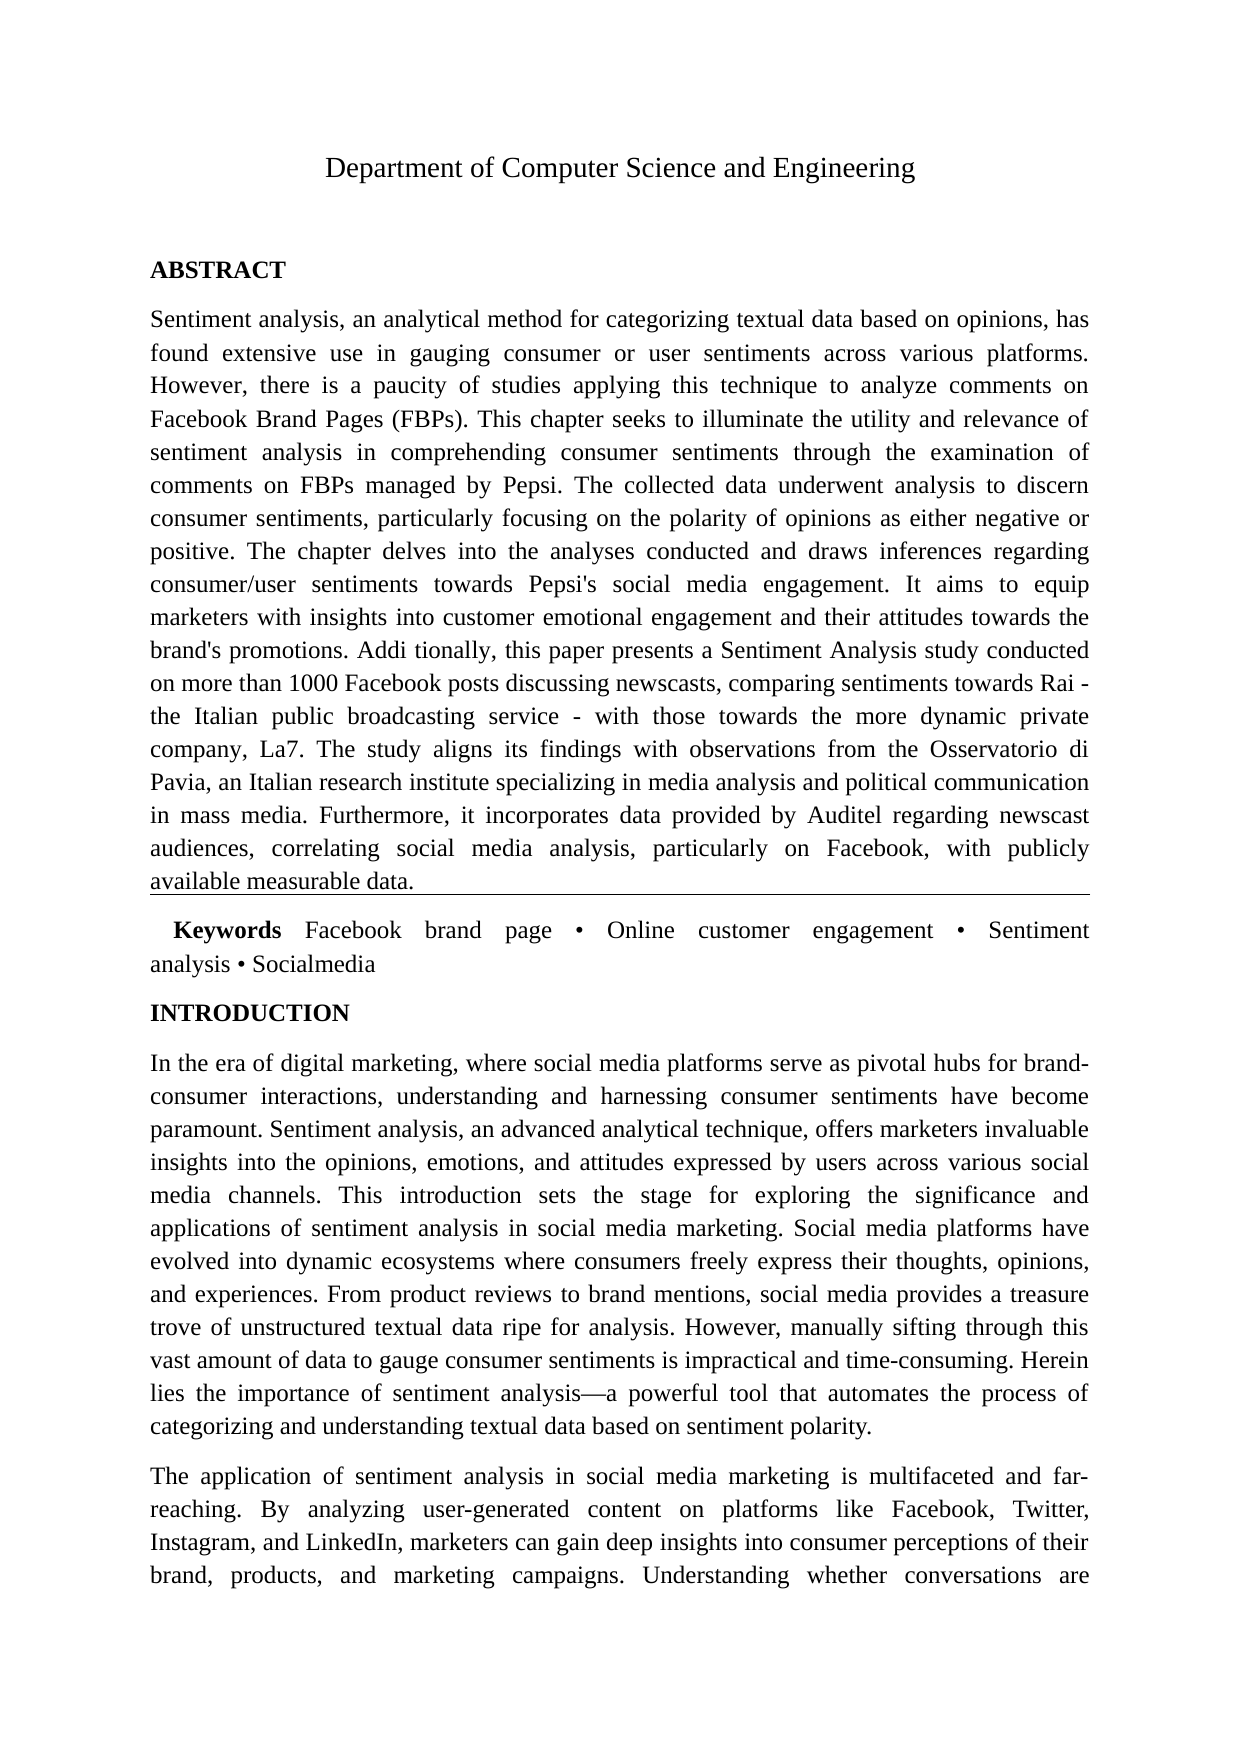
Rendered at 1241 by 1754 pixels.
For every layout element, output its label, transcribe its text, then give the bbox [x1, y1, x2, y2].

text In the era of digital marketing, where social media platforms serve as pivotal hubs for brand-consumer interactions, understanding and harnessing consumer sentiments have become paramount. Sentiment analysis, an advanced analytical technique, offers marketers invaluable insights into the opinions, emotions, and attitudes expressed by users across various social media channels. This introduction sets the stage for exploring the significance and applications of sentiment analysis in social media marketing. Social media platforms have evolved into dynamic ecosystems where consumers freely express their thoughts, opinions, and experiences. From product reviews to brand mentions, social media provides a treasure trove of unstructured textual data ripe for analysis. However, manually sifting through this vast amount of data to gauge consumer sentiments is impractical and time-consuming. Herein lies the importance of sentiment analysis—a powerful tool that automates the process of categorizing and understanding textual data based on sentiment polarity. [150, 1048, 1090, 1440]
text ABSTRACT [150, 255, 1090, 284]
text INTRODUCTION [150, 998, 1090, 1027]
text Department of Computer Science and Engineering [150, 150, 1090, 183]
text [150, 1461, 1090, 1589]
text Keywords Facebook brand page • Online customer engagement • Sentiment analysis • Socialmedia [150, 916, 1090, 977]
text Sentiment analysis, an analytical method for categorizing textual data based on opinions, has found extensive use in gauging consumer or user sentiments across various platforms. However, there is a paucity of studies applying this technique to analyze comments on Facebook Brand Pages (FBPs). This chapter seeks to illuminate the utility and relevance of sentiment analysis in comprehending consumer sentiments through the examination of comments on FBPs managed by Pepsi. The collected data underwent analysis to discern consumer sentiments, particularly focusing on the polarity of opinions as either negative or positive. The chapter delves into the analyses conducted and draws inferences regarding consumer/user sentiments towards Pepsi's social media engagement. It aims to equip marketers with insights into customer emotional engagement and their attitudes towards the brand's promotions. Addi tionally, this paper presents a Sentiment Analysis study conducted on more than 1000 Facebook posts discussing newscasts, comparing sentiments towards Rai - the Italian public broadcasting service - with those towards the more dynamic private company, La7. The study aligns its findings with observations from the Osservatorio di Pavia, an Italian research institute specializing in media analysis and political communication in mass media. Furthermore, it incorporates data provided by Auditel regarding newscast audiences, correlating social media analysis, particularly on Facebook, with publicly available measurable data. [150, 304, 1090, 894]
